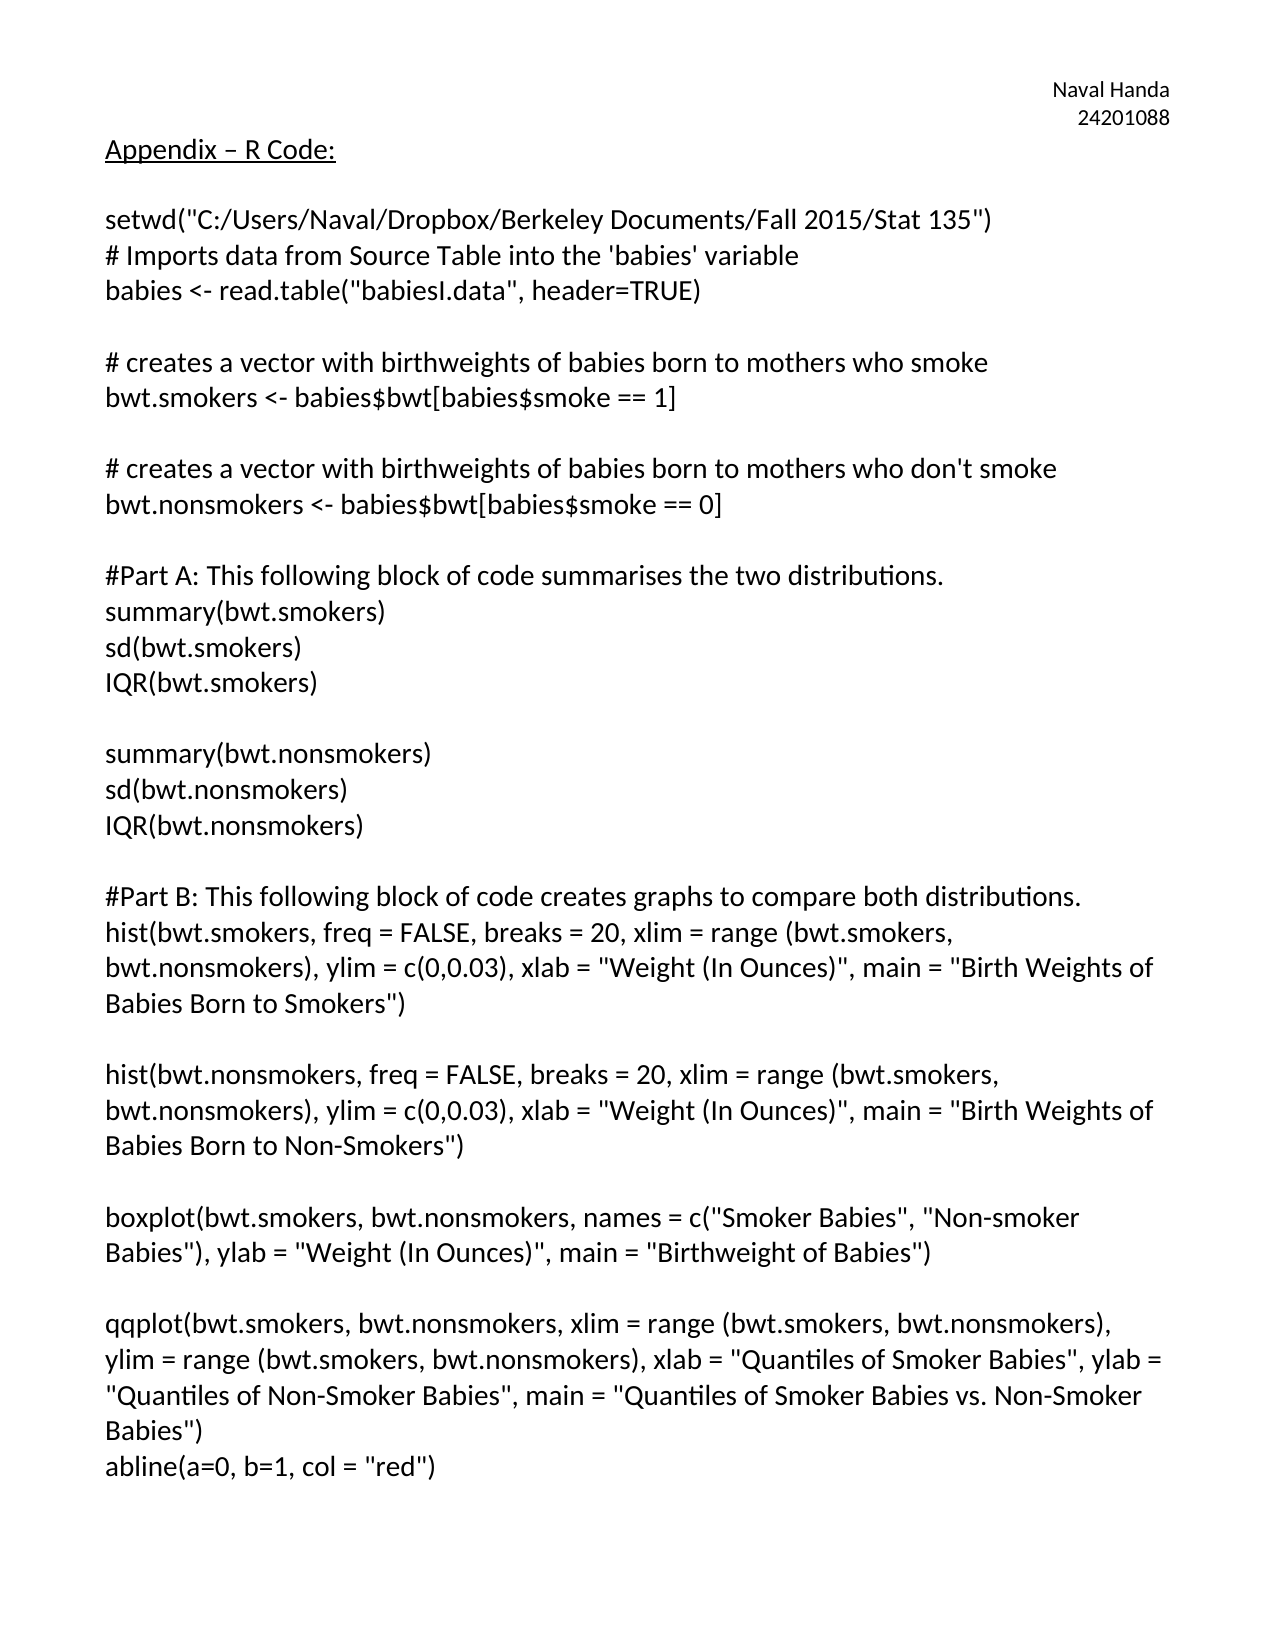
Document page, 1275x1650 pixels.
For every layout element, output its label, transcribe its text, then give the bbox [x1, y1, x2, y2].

text hist(bwt.nonsmokers, freq = FALSE, breaks = 20, xlim = range (bwt.smokers, bwt.nonsmokers), ylim = c(0,0.03), xlab = "Weight (In Ounces)", main = "Birth Weights of Babies Born to Non-Smokers") [105, 1056, 1170, 1163]
text IQR(bwt.nonsmokers) [105, 807, 1170, 842]
text hist(bwt.smokers, freq = FALSE, breaks = 20, xlim = range (bwt.smokers, bwt.nonsmokers), ylim = c(0,0.03), xlab = "Weight (In Ounces)", main = "Birth Weights of Babies Born to Smokers") [105, 914, 1170, 1021]
text Appendix – R Code: [105, 131, 1170, 167]
text setwd("C:/Users/Naval/Dropbox/Berkeley Documents/Fall 2015/Stat 135") [105, 201, 1170, 237]
text # creates a vector with birthweights of babies born to mothers who smoke [105, 344, 1170, 379]
text summary(bwt.nonsmokers) [105, 736, 1170, 771]
text qqplot(bwt.smokers, bwt.nonsmokers, xlim = range (bwt.smokers, bwt.nonsmokers), ylim = range (bwt.smokers, bwt.nonsmokers), xlab = "Quantiles of Smoker Babies", ylab = "Quantiles of Non-Smoker Babies", main = "Quantiles of Smoker Babies vs. Non-Smoker Babies") [105, 1306, 1170, 1448]
text # Imports data from Source Table into the 'babies' variable [105, 237, 1170, 272]
text bwt.smokers <- babies$bwt[babies$smoke == 1] [105, 379, 1170, 415]
text boxplot(bwt.smokers, bwt.nonsmokers, names = c("Smoker Babies", "Non-smoker Babies"), ylab = "Weight (In Ounces)", main = "Birthweight of Babies") [105, 1199, 1170, 1270]
text #Part A: This following block of code summarises the two distributions. [105, 557, 1170, 593]
text abline(a=0, b=1, col = "red") [105, 1448, 1170, 1484]
text sd(bwt.nonsmokers) [105, 771, 1170, 807]
text babies <- read.table("babiesI.data", header=TRUE) [105, 272, 1170, 308]
text sd(bwt.smokers) [105, 629, 1170, 664]
text # creates a vector with birthweights of babies born to mothers who don't smoke [105, 451, 1170, 486]
text bwt.nonsmokers <- babies$bwt[babies$smoke == 0] [105, 486, 1170, 522]
text summary(bwt.smokers) [105, 593, 1170, 629]
text #Part B: This following block of code creates graphs to compare both distributions. [105, 878, 1170, 914]
text IQR(bwt.smokers) [105, 664, 1170, 700]
